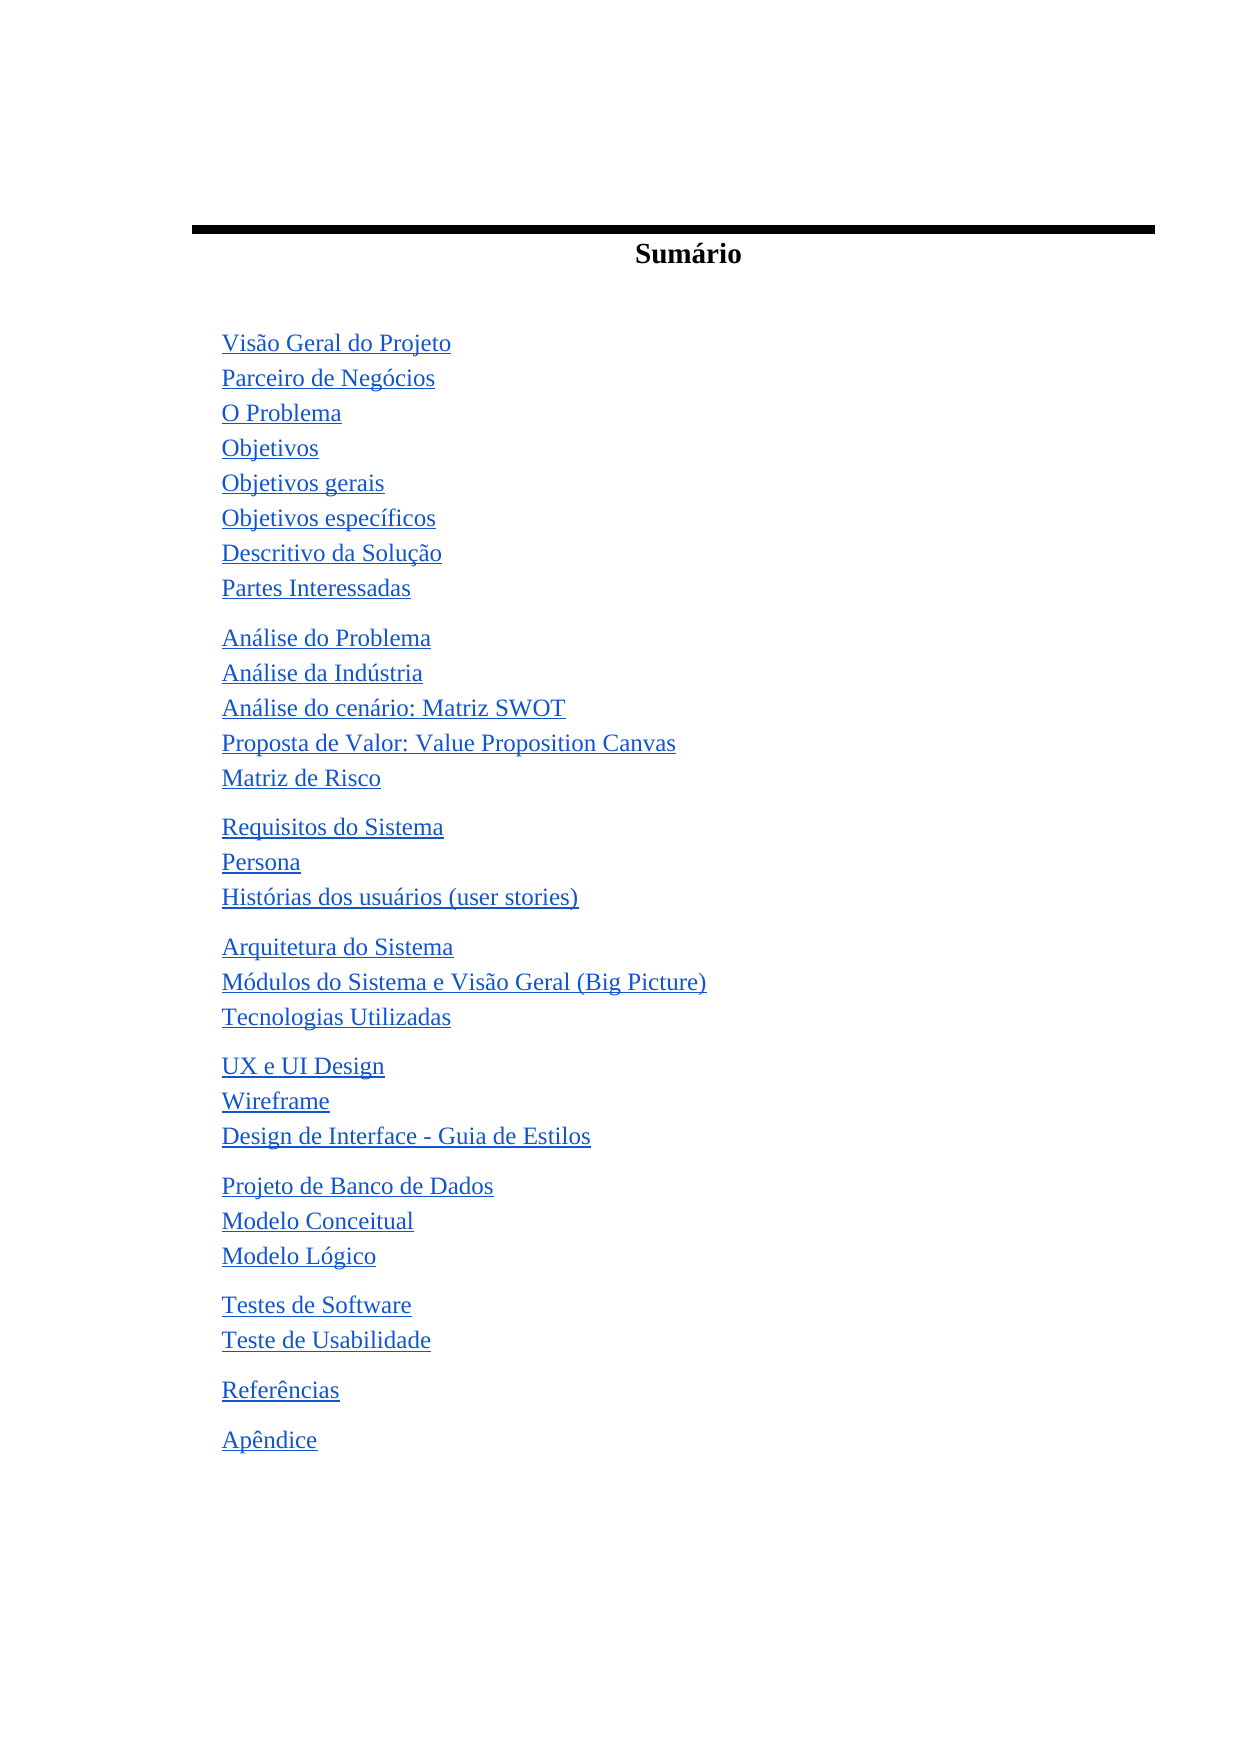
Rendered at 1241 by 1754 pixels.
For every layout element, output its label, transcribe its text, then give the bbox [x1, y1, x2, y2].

text Sumário [192, 234, 1155, 270]
